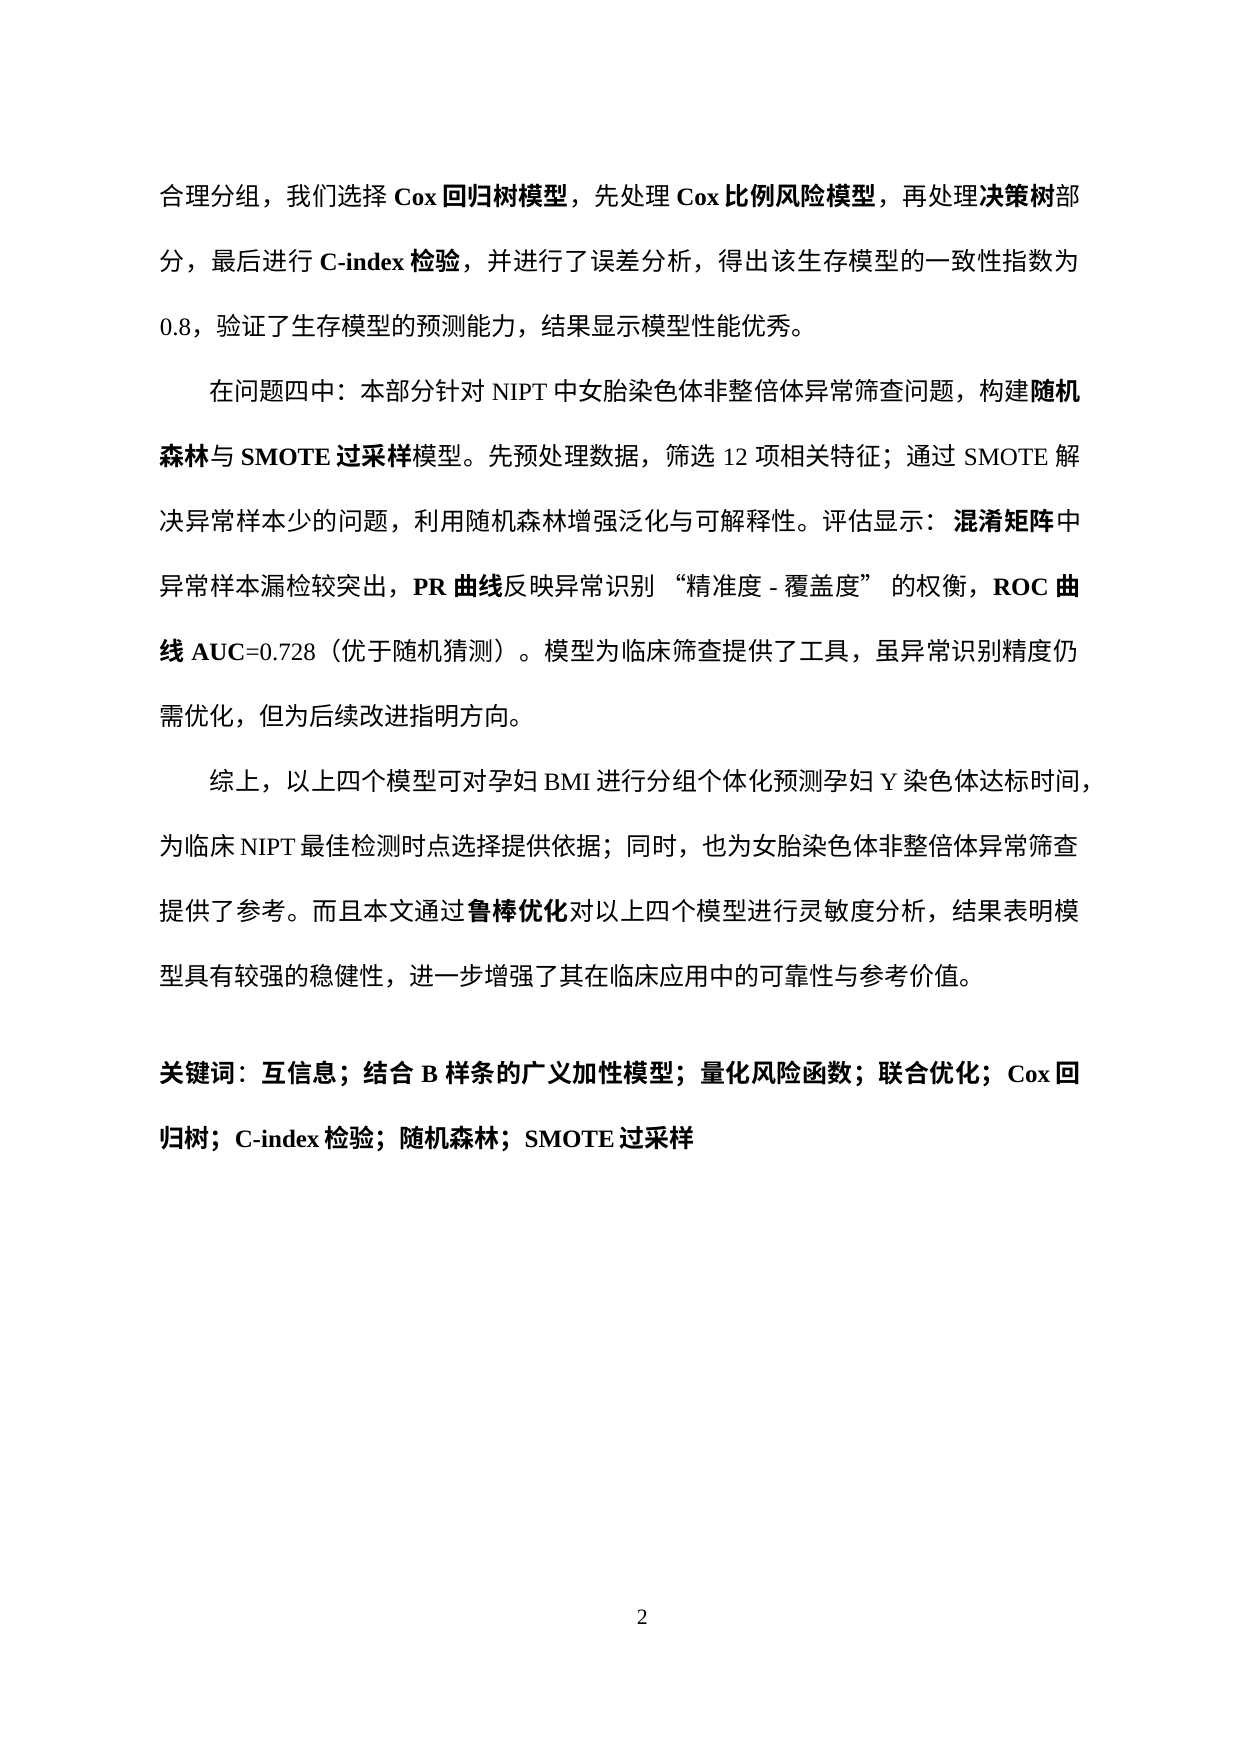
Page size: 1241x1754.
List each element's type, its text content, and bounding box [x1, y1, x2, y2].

text 关键词：互信息；结合 B 样条的广义加性模型；量化风险函数；联合优化；Cox回归树；C-index检验；随机森林；SMOTE过采样 [159, 1039, 1081, 1169]
text 在问题四中：本部分针对 NIPT 中女胎染色体非整倍体异常筛查问题，构建随机森林与SMOTE过采样模型。先预处理数据，筛选 12 项相关特征；通过 SMOTE 解决异常样本少的问题，利用随机森林增强泛化与可解释性。评估显示：混淆矩阵中异常样本漏检较突出，PR 曲线反映异常识别 “精准度 - 覆盖度” 的权衡，ROC 曲线 AUC=0.728（优于随机猜测）。模型为临床筛查提供了工具，虽异常识别精度仍需优化，但为后续改进指明方向。 [159, 357, 1081, 747]
text 综上，以上四个模型可对孕妇BMI进行分组个体化预测孕妇Y 染色体达标时间，为临床NIPT最佳检测时点选择提供依据；同时，也为女胎染色体非整倍体异常筛查提供了参考。而且本文通过鲁棒优化对以上四个模型进行灵敏度分析，结果表明模型具有较强的稳健性，进一步增强了其在临床应用中的可靠性与参考价值。 [159, 747, 1081, 1007]
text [159, 162, 1081, 357]
